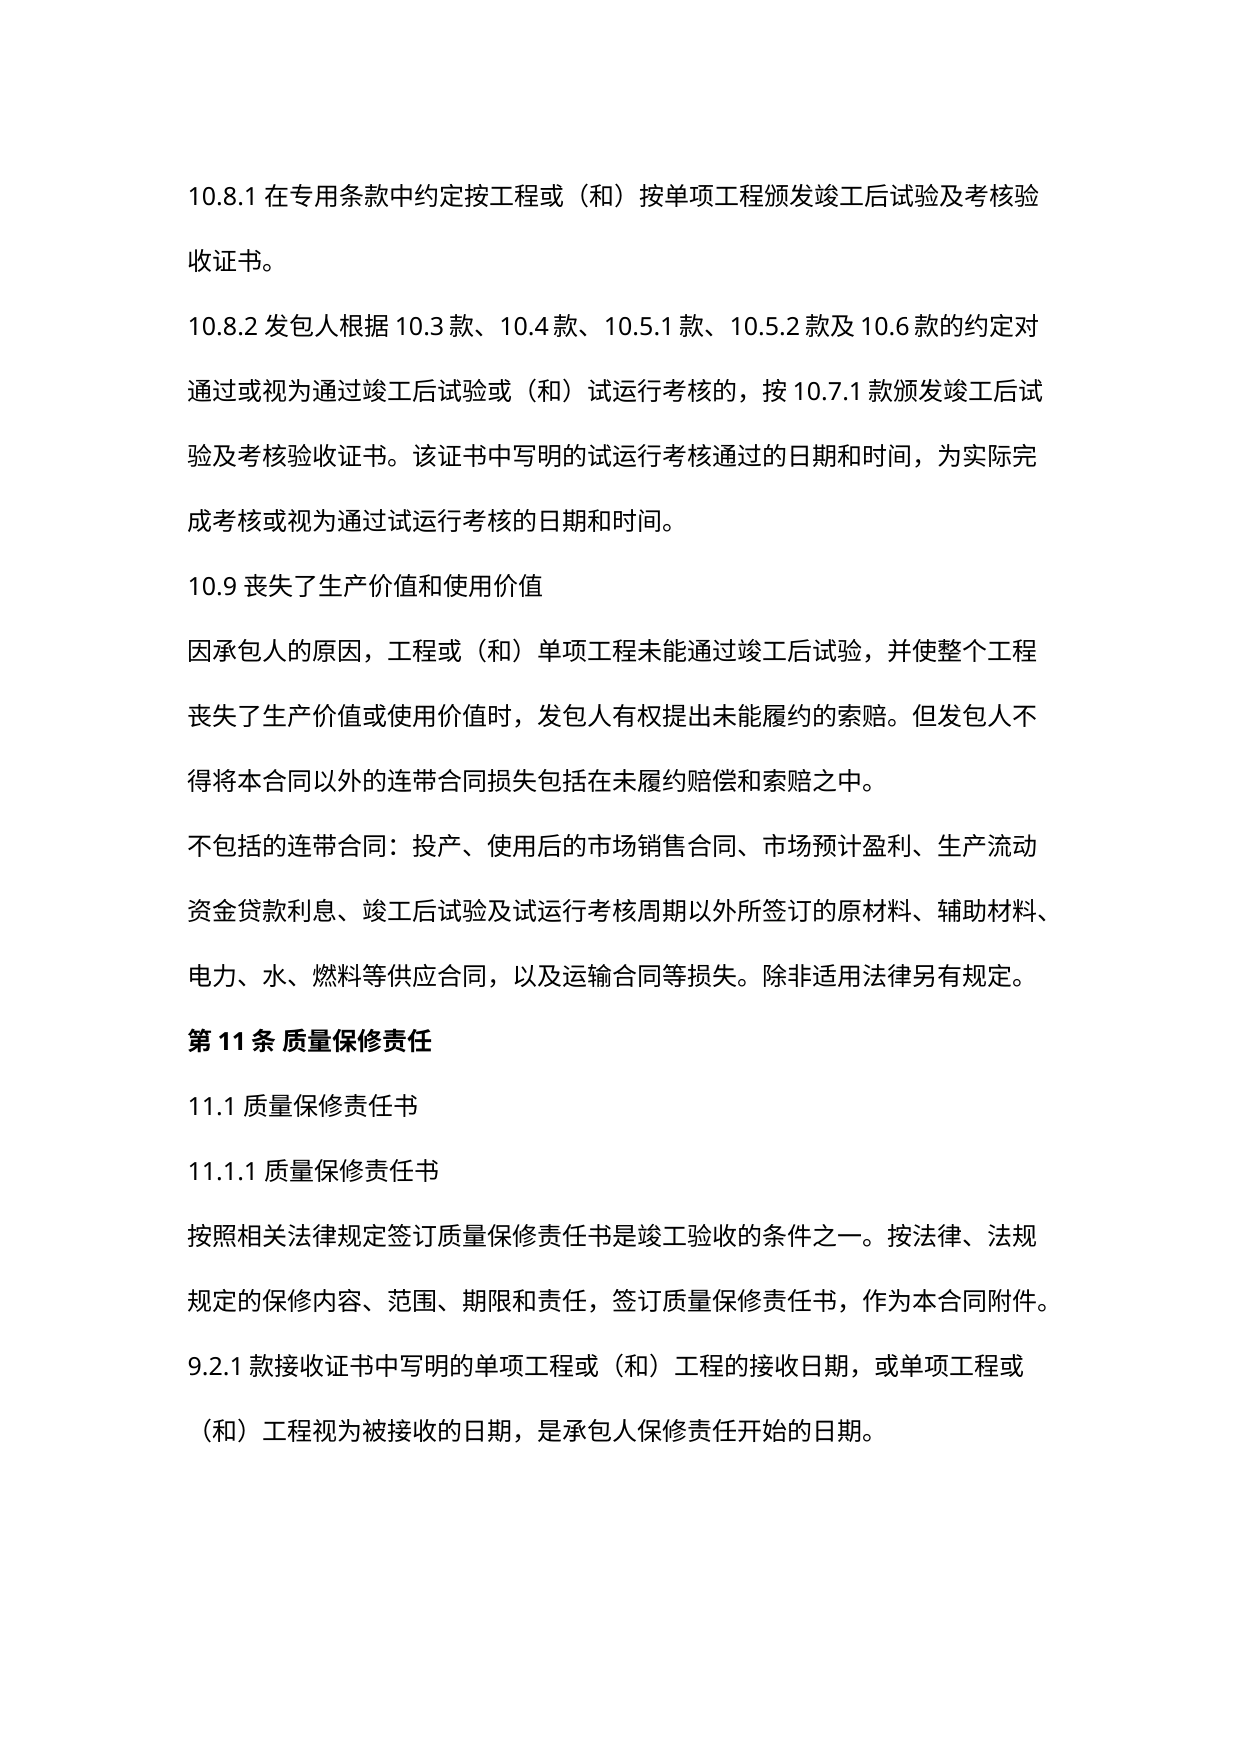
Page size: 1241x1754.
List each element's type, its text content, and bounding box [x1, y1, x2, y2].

text 按照相关法律规定签订质量保修责任书是竣工验收的条件之一。按法律、法规规定的保修内容、范围、期限和责任，签订质量保修责任书，作为本合同附件。9.2.1款接收证书中写明的单项工程或（和）工程的接收日期，或单项工程或（和）工程视为被接收的日期，是承包人保修责任开始的日期。 [187, 1202, 1053, 1462]
text 因承包人的原因，工程或（和）单项工程未能通过竣工后试验，并使整个工程丧失了生产价值或使用价值时，发包人有权提出未能履约的索赔。但发包人不得将本合同以外的连带合同损失包括在未履约赔偿和索赔之中。 [187, 617, 1053, 812]
text 11.1.1 质量保修责任书 [187, 1137, 1053, 1202]
text 10.9 丧失了生产价值和使用价值 [187, 552, 1053, 617]
text 不包括的连带合同：投产、使用后的市场销售合同、市场预计盈利、生产流动资金贷款利息、竣工后试验及试运行考核周期以外所签订的原材料、辅助材料、电力、水、燃料等供应合同，以及运输合同等损失。除非适用法律另有规定。 [187, 812, 1053, 1007]
text 11.1 质量保修责任书 [187, 1072, 1053, 1137]
text 10.8.2 发包人根据10.3款、10.4款、10.5.1款、10.5.2款及10.6款的约定对通过或视为通过竣工后试验或（和）试运行考核的，按10.7.1款颁发竣工后试验及考核验收证书。该证书中写明的试运行考核通过的日期和时间，为实际完成考核或视为通过试运行考核的日期和时间。 [187, 292, 1053, 552]
text 10.8.1 在专用条款中约定按工程或（和）按单项工程颁发竣工后试验及考核验收证书。 [187, 162, 1053, 292]
subtitle 第11条 质量保修责任 [187, 1007, 1053, 1072]
